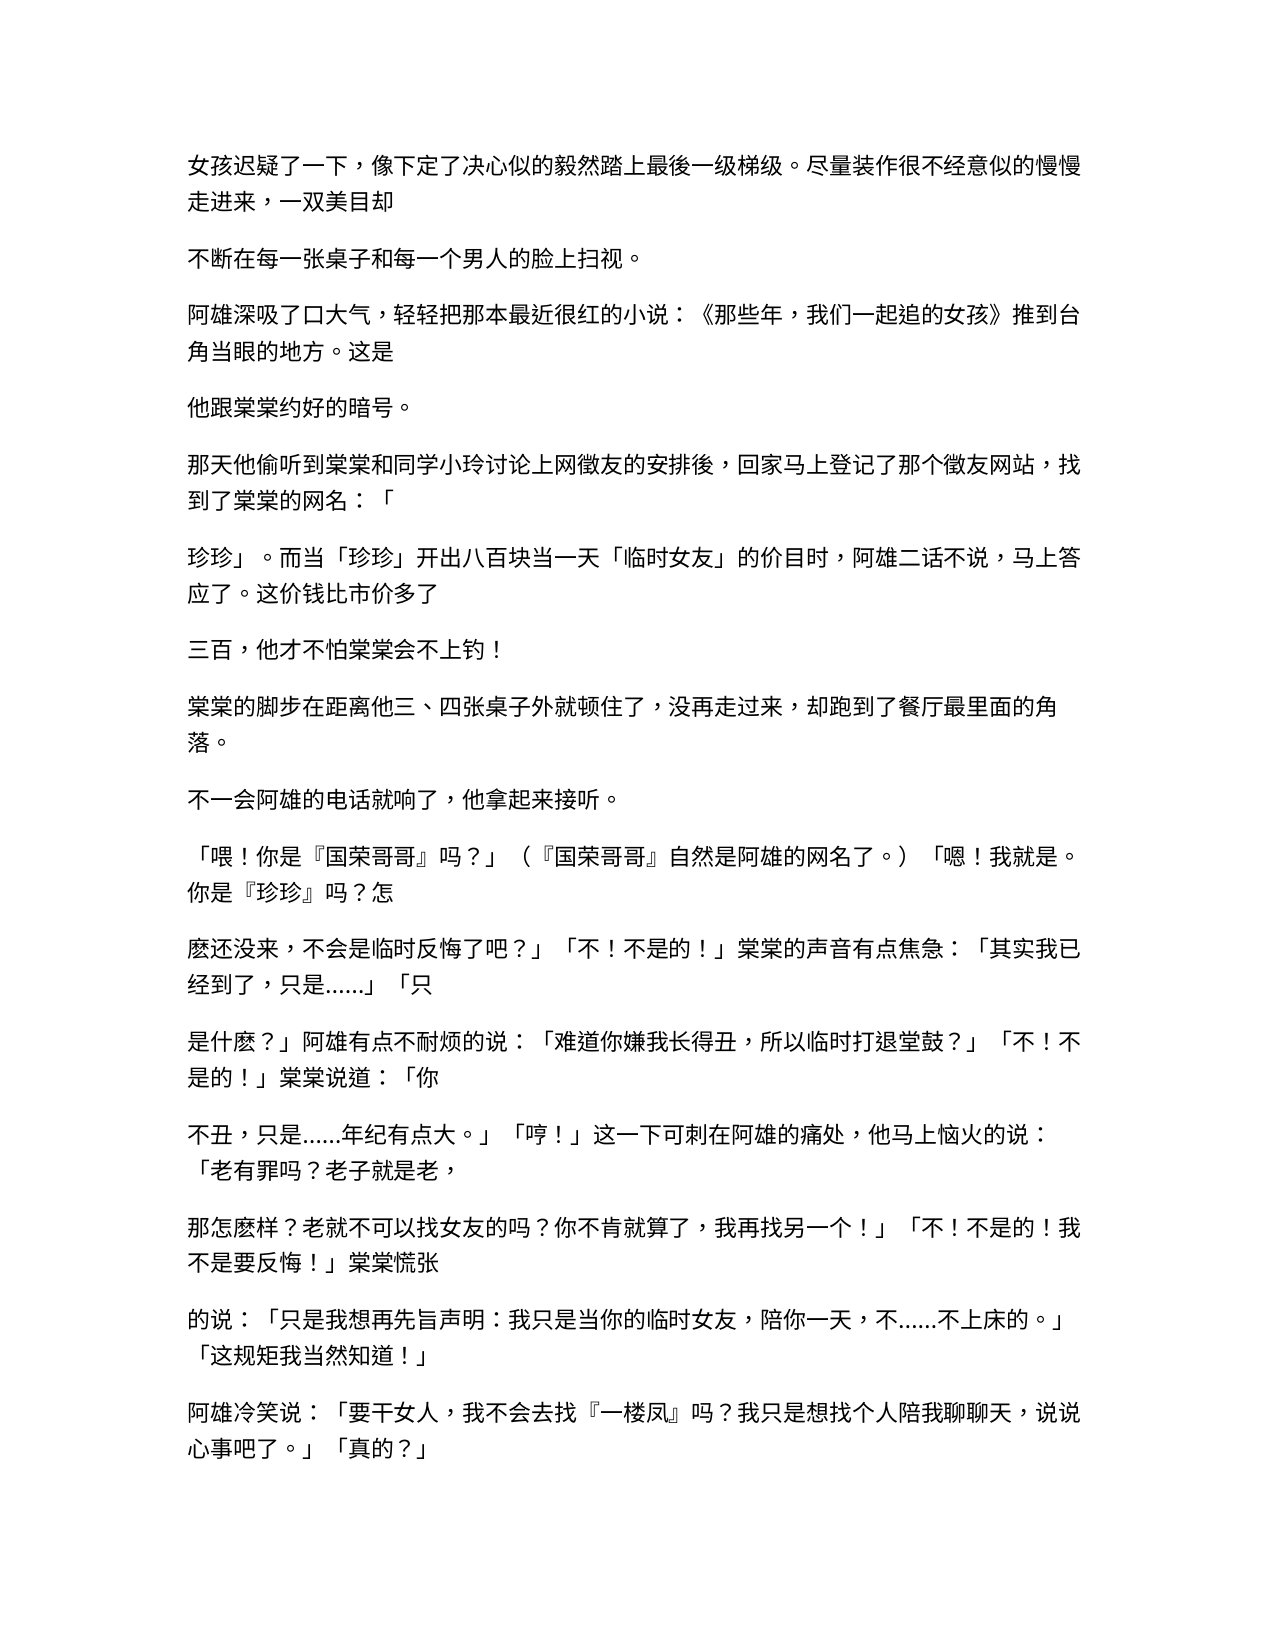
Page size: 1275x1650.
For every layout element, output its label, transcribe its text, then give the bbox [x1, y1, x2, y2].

text 女孩迟疑了一下，像下定了决心似的毅然踏上最後一级梯级。尽量装作很不经意似的慢慢走进来，一双美目却 [187, 150, 1087, 217]
text 他跟棠棠约好的暗号。 [187, 392, 1087, 423]
text 那怎麽样？老就不可以找女友的吗？你不肯就算了，我再找另一个！」「不！不是的！我不是要反悔！」棠棠慌张 [187, 1211, 1087, 1279]
text 三百，他才不怕棠棠会不上钓！ [187, 634, 1087, 666]
text 「喂！你是『国荣哥哥』吗？」（『国荣哥哥』自然是阿雄的网名了。）「嗯！我就是。你是『珍珍』吗？怎 [187, 841, 1087, 908]
text 的说：「只是我想再先旨声明：我只是当你的临时女友，陪你一天，不……不上床的。」「这规矩我当然知道！」 [187, 1304, 1087, 1371]
text 不断在每一张桌子和每一个男人的脸上扫视。 [187, 243, 1087, 274]
text 阿雄冷笑说：「要干女人，我不会去找『一楼凤』吗？我只是想找个人陪我聊聊天，说说心事吧了。」「真的？」 [187, 1397, 1087, 1464]
text 不一会阿雄的电话就响了，他拿起来接听。 [187, 784, 1087, 815]
text 棠棠的脚步在距离他三、四张桌子外就顿住了，没再走过来，却跑到了餐厅最里面的角落。 [187, 691, 1087, 758]
text 麽还没来，不会是临时反悔了吧？」「不！不是的！」棠棠的声音有点焦急：「其实我已经到了，只是……」「只 [187, 933, 1087, 1001]
text 那天他偷听到棠棠和同学小玲讨论上网徵友的安排後，回家马上登记了那个徵友网站，找到了棠棠的网名：「 [187, 449, 1087, 516]
text 阿雄深吸了口大气，轻轻把那本最近很红的小说：《那些年，我们一起追的女孩》推到台角当眼的地方。这是 [187, 299, 1087, 367]
text 珍珍」。而当「珍珍」开出八百块当一天「临时女友」的价目时，阿雄二话不说，马上答应了。这价钱比市价多了 [187, 542, 1087, 609]
text 不丑，只是……年纪有点大。」「哼！」这一下可刺在阿雄的痛处，他马上恼火的说：「老有罪吗？老子就是老， [187, 1119, 1087, 1186]
text 是什麽？」阿雄有点不耐烦的说：「难道你嫌我长得丑，所以临时打退堂鼓？」「不！不是的！」棠棠说道：「你 [187, 1026, 1087, 1093]
